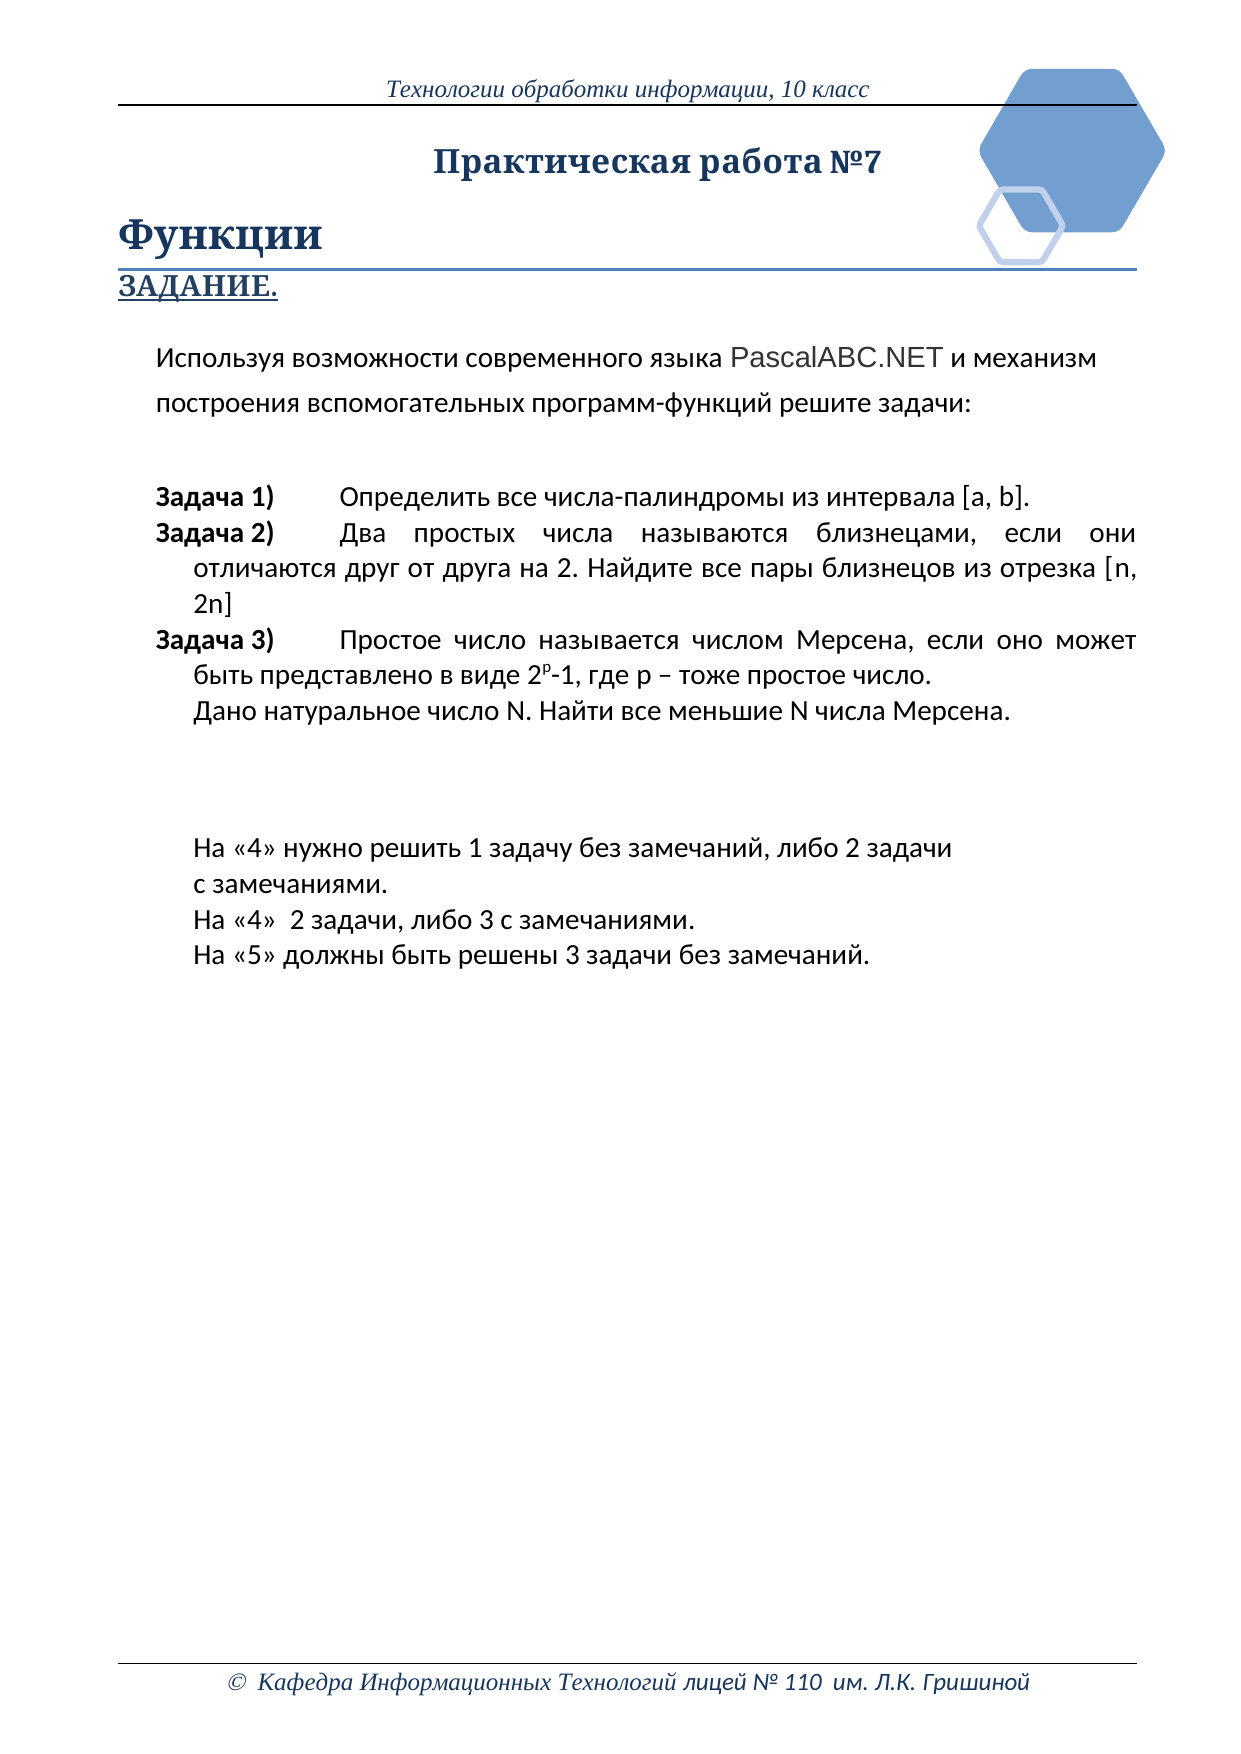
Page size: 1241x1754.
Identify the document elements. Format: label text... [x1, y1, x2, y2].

list На «4» 2 задачи, либо 3 с замечаниями. [193, 901, 1137, 936]
list На «4» нужно решить 1 задачу без замечаний, либо 2 задачи [193, 829, 1137, 865]
text ЗАДАНИЕ. [118, 271, 1137, 304]
list с замечаниями. [193, 865, 1137, 901]
text Функции [118, 212, 1137, 268]
subtitle Используя возможности современного языка PascalABC.NET и механизм построения вспомогательных программ-функций решите задачи: [156, 329, 1137, 420]
list Два простых числа называются близнецами, если они отличаются друг от друга на 2. Найдите все пары близнецов из отрезка [n, 2n] [156, 514, 1137, 621]
title Практическая работа №7 [118, 143, 1137, 181]
list На «5» должны быть решены 3 задачи без замечаний. [193, 936, 1137, 972]
list Определить все числа-палиндромы из интервала [a, b]. [156, 478, 1137, 514]
list Простое число называется числом Мерсена, если оно может быть представлено в виде 2p-1, где p – тоже простое число. [156, 621, 1137, 692]
list Дано натуральное число N. Найти все меньшие N числа Мерсена. [193, 692, 1137, 728]
